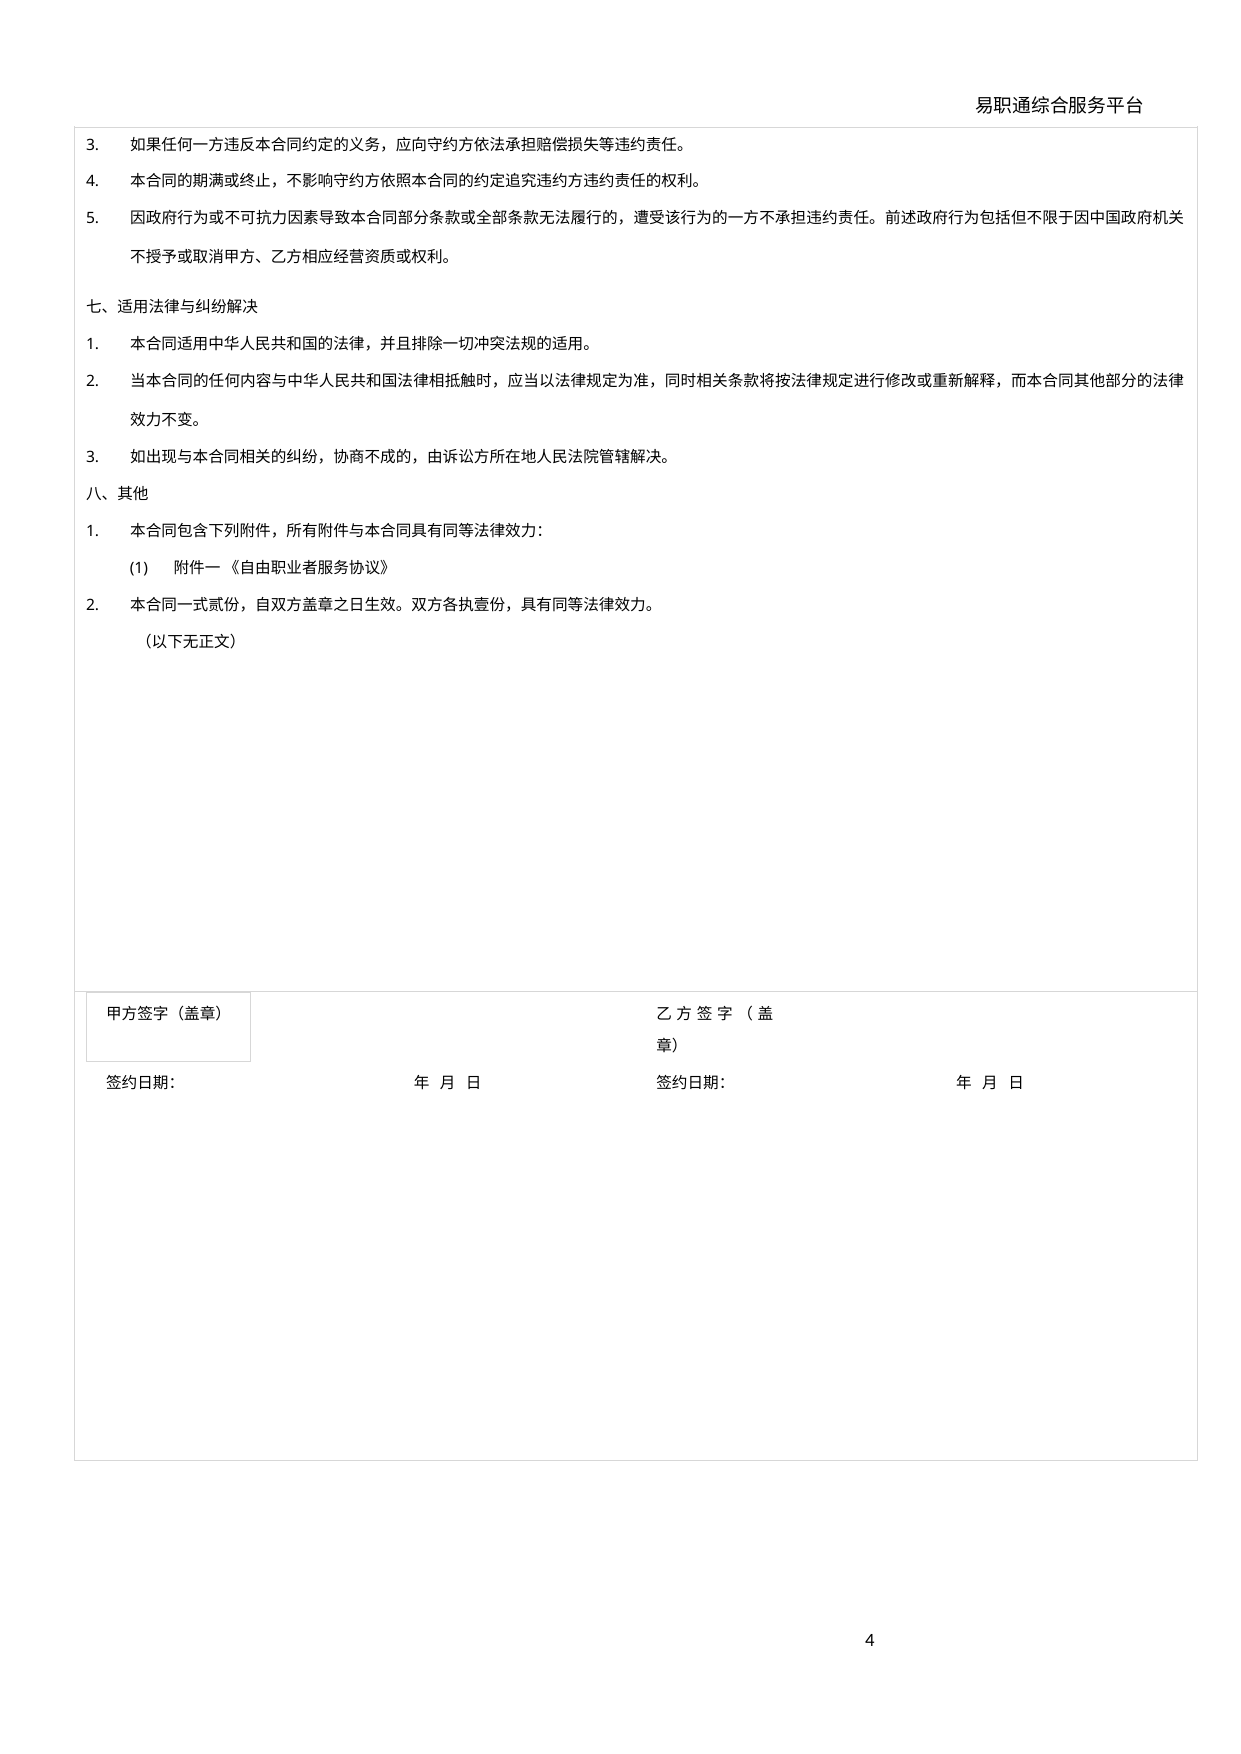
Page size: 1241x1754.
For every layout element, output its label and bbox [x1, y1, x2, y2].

table_cell [75, 992, 1197, 1460]
table_cell [75, 128, 1197, 991]
